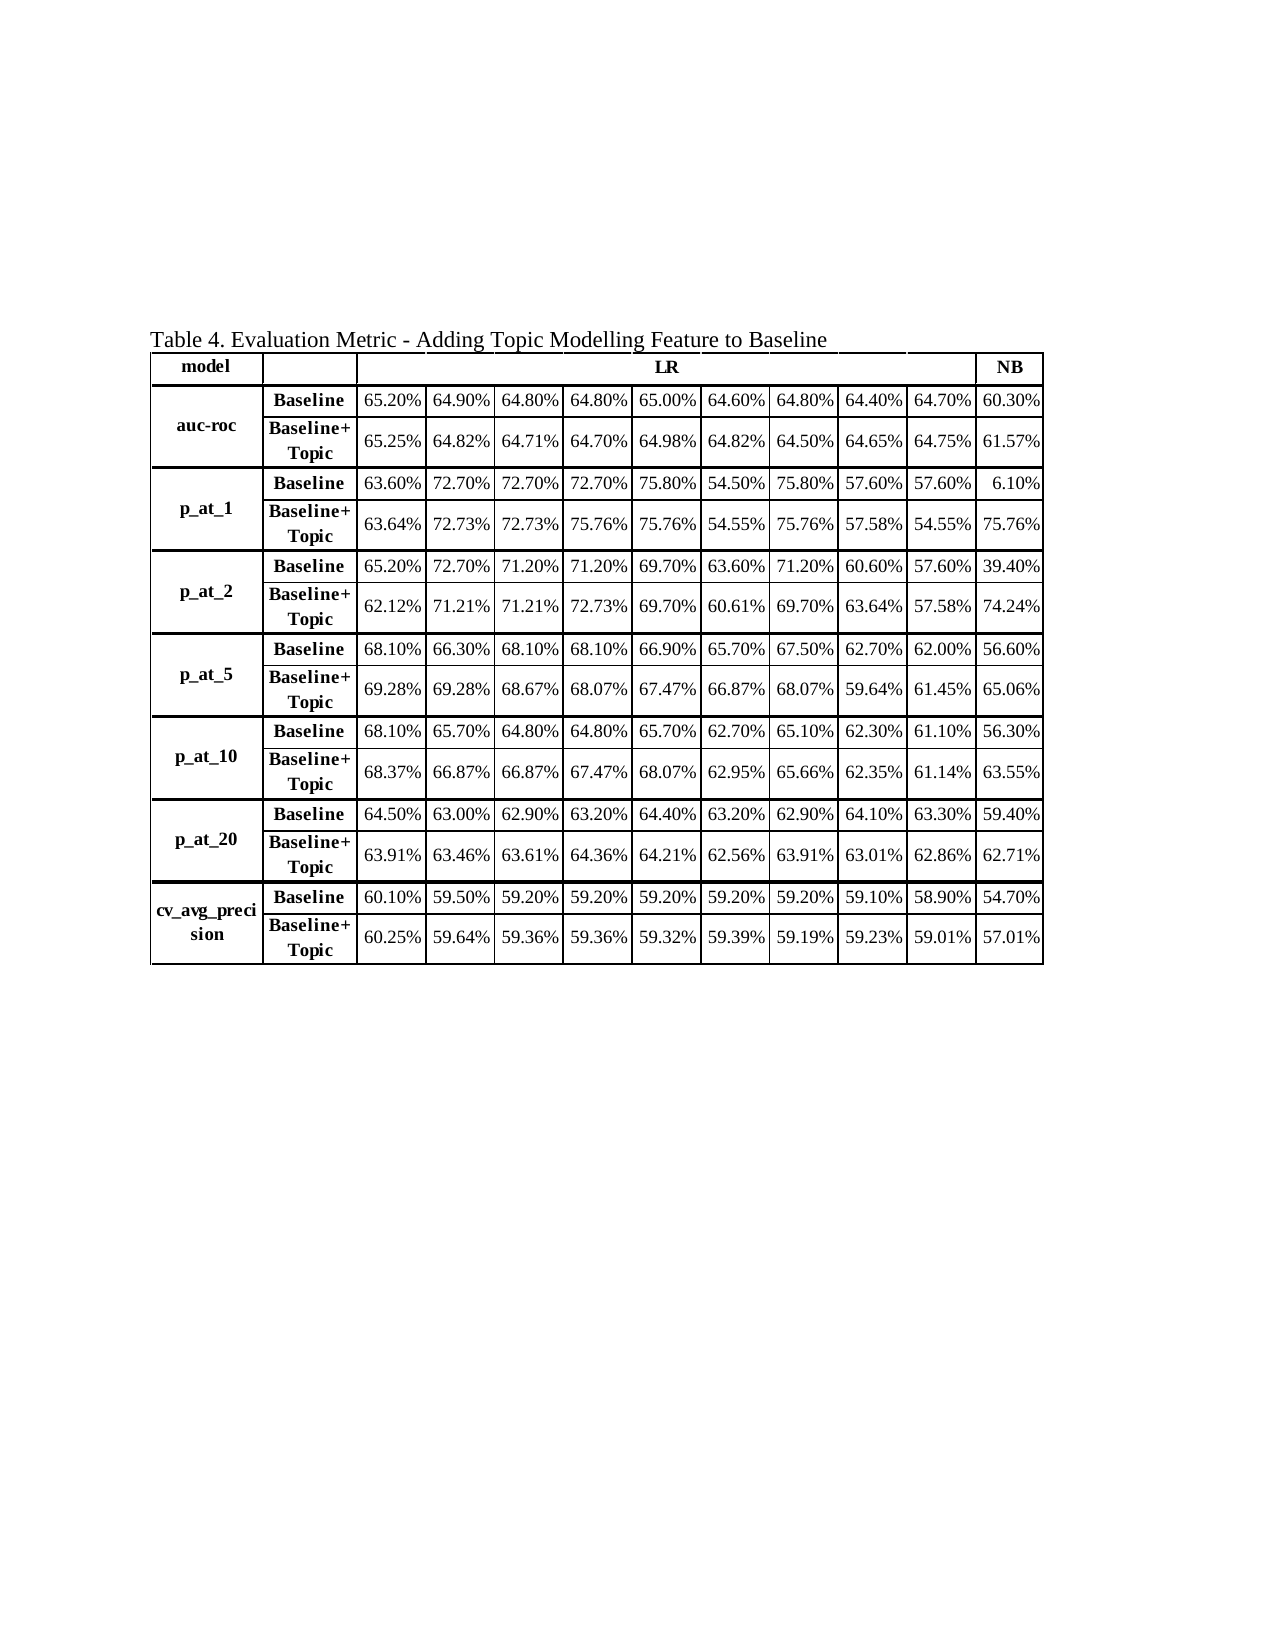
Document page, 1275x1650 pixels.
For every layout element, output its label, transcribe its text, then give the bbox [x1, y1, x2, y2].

text Table 4. Evaluation Metric - Adding Topic Modelling Feature to Baseline [150, 326, 1125, 352]
